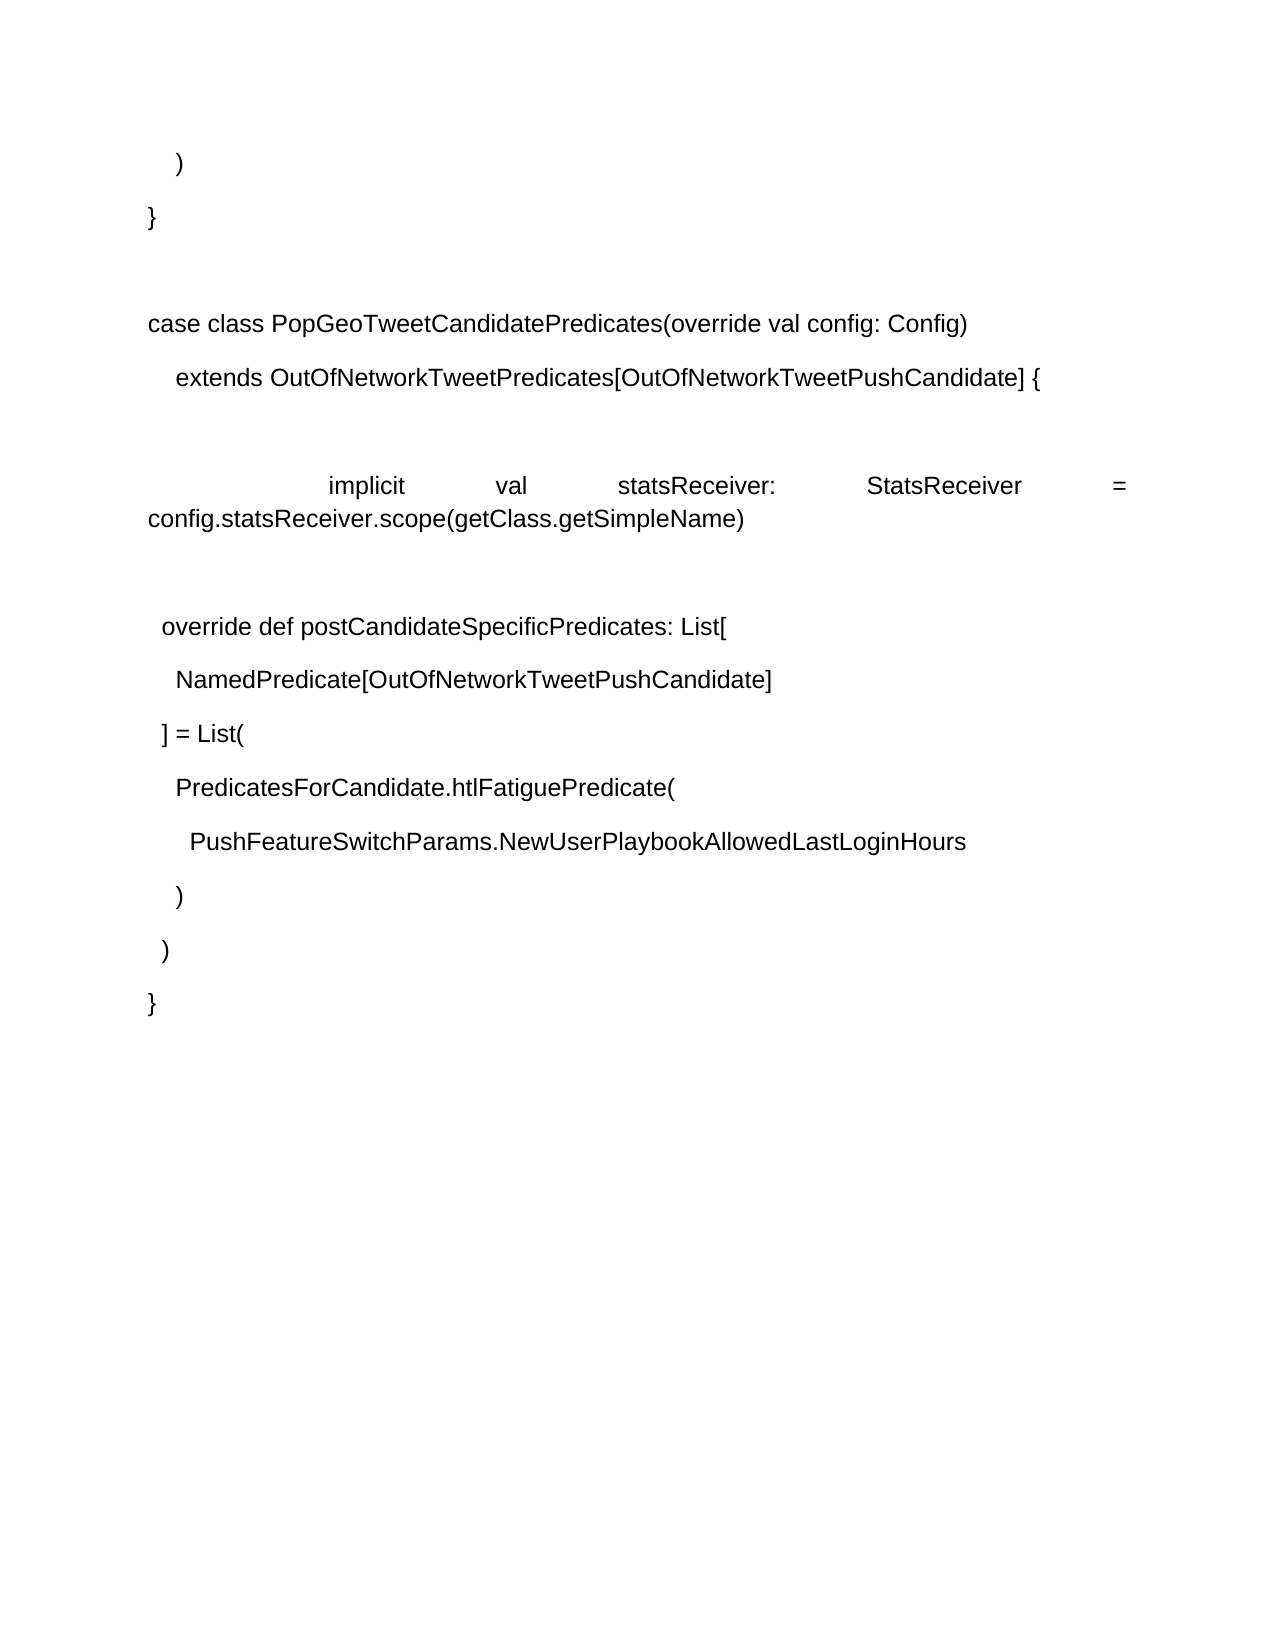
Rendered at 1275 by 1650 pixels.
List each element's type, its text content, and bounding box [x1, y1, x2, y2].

text } [148, 201, 1127, 230]
text NamedPredicate[OutOfNetworkTweetPushCandidate] [148, 665, 1127, 694]
text ) [148, 881, 1127, 909]
text } [148, 988, 1127, 1017]
text implicit val statsReceiver: StatsReceiver = config.statsReceiver.scope(getClass.getSimpleName) [148, 471, 1127, 532]
text override def postCandidateSpecificPredicates: List[ [148, 611, 1127, 640]
text PushFeatureSwitchParams.NewUserPlaybookAllowedLastLoginHours [148, 827, 1127, 856]
text extends OutOfNetworkTweetPredicates[OutOfNetworkTweetPushCandidate] { [148, 363, 1127, 392]
text case class PopGeoTweetCandidatePredicates(override val config: Config) [148, 309, 1127, 338]
text ) [148, 148, 1127, 176]
text ) [148, 934, 1127, 963]
text ] = List( [148, 719, 1127, 748]
text PredicatesForCandidate.htlFatiguePredicate( [148, 773, 1127, 802]
